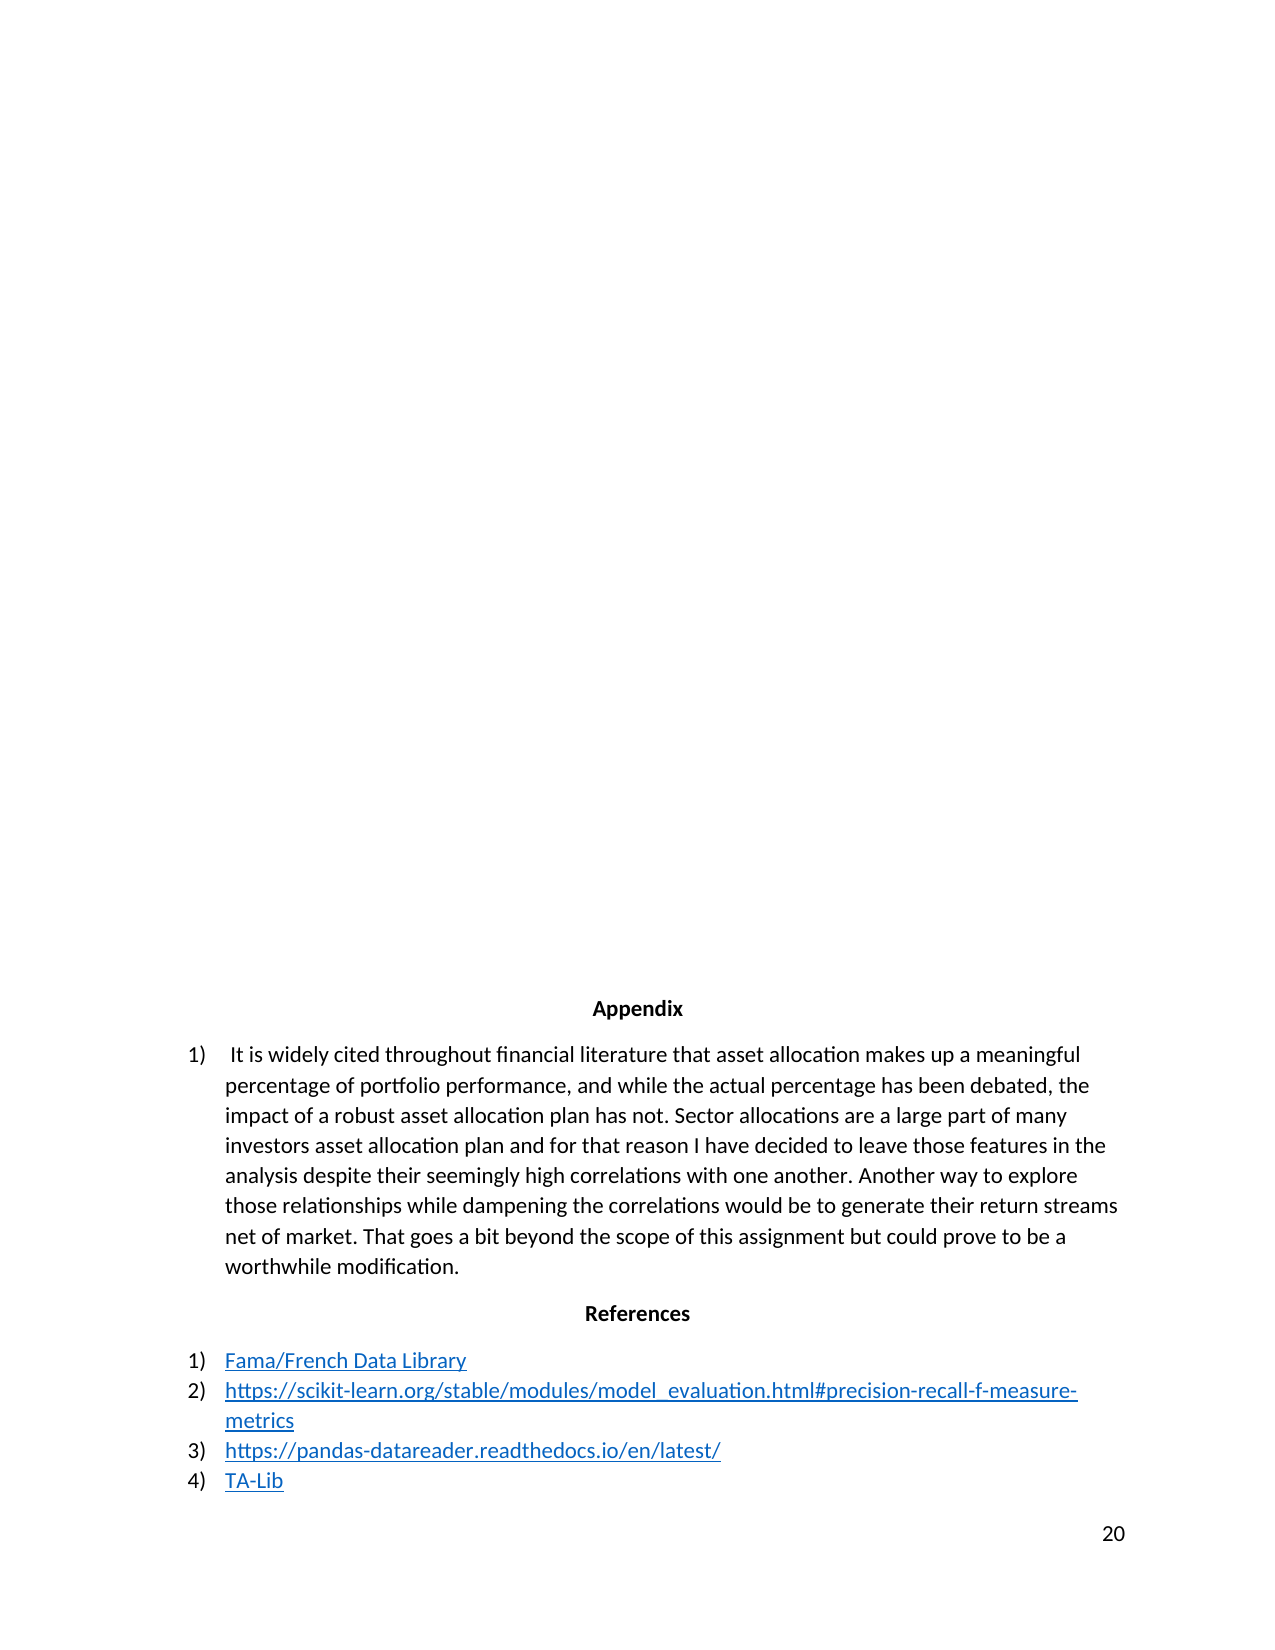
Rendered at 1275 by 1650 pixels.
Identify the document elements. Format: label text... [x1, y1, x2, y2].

list It is widely cited throughout financial literature that asset allocation makes up a meaningful percentage of portfolio performance, and while the actual percentage has been debated, the impact of a robust asset allocation plan has not. Sector allocations are a large part of many investors asset allocation plan and for that reason I have decided to leave those features in the analysis despite their seemingly high correlations with one another. Another way to explore those relationships while dampening the correlations would be to generate their return streams net of market. That goes a bit beyond the scope of this assignment but could prove to be a worthwhile modification. [187, 1041, 1125, 1280]
list https://pandas-datareader.readthedocs.io/en/latest/ [187, 1436, 1125, 1464]
list https://scikit-learn.org/stable/modules/model_evaluation.html#precision-recall-f-measure-metrics [187, 1376, 1125, 1434]
list Fama/French Data Library [187, 1346, 1125, 1374]
list TA-Lib [187, 1467, 1125, 1495]
text References [150, 1299, 1125, 1327]
text Appendix [150, 994, 1125, 1022]
